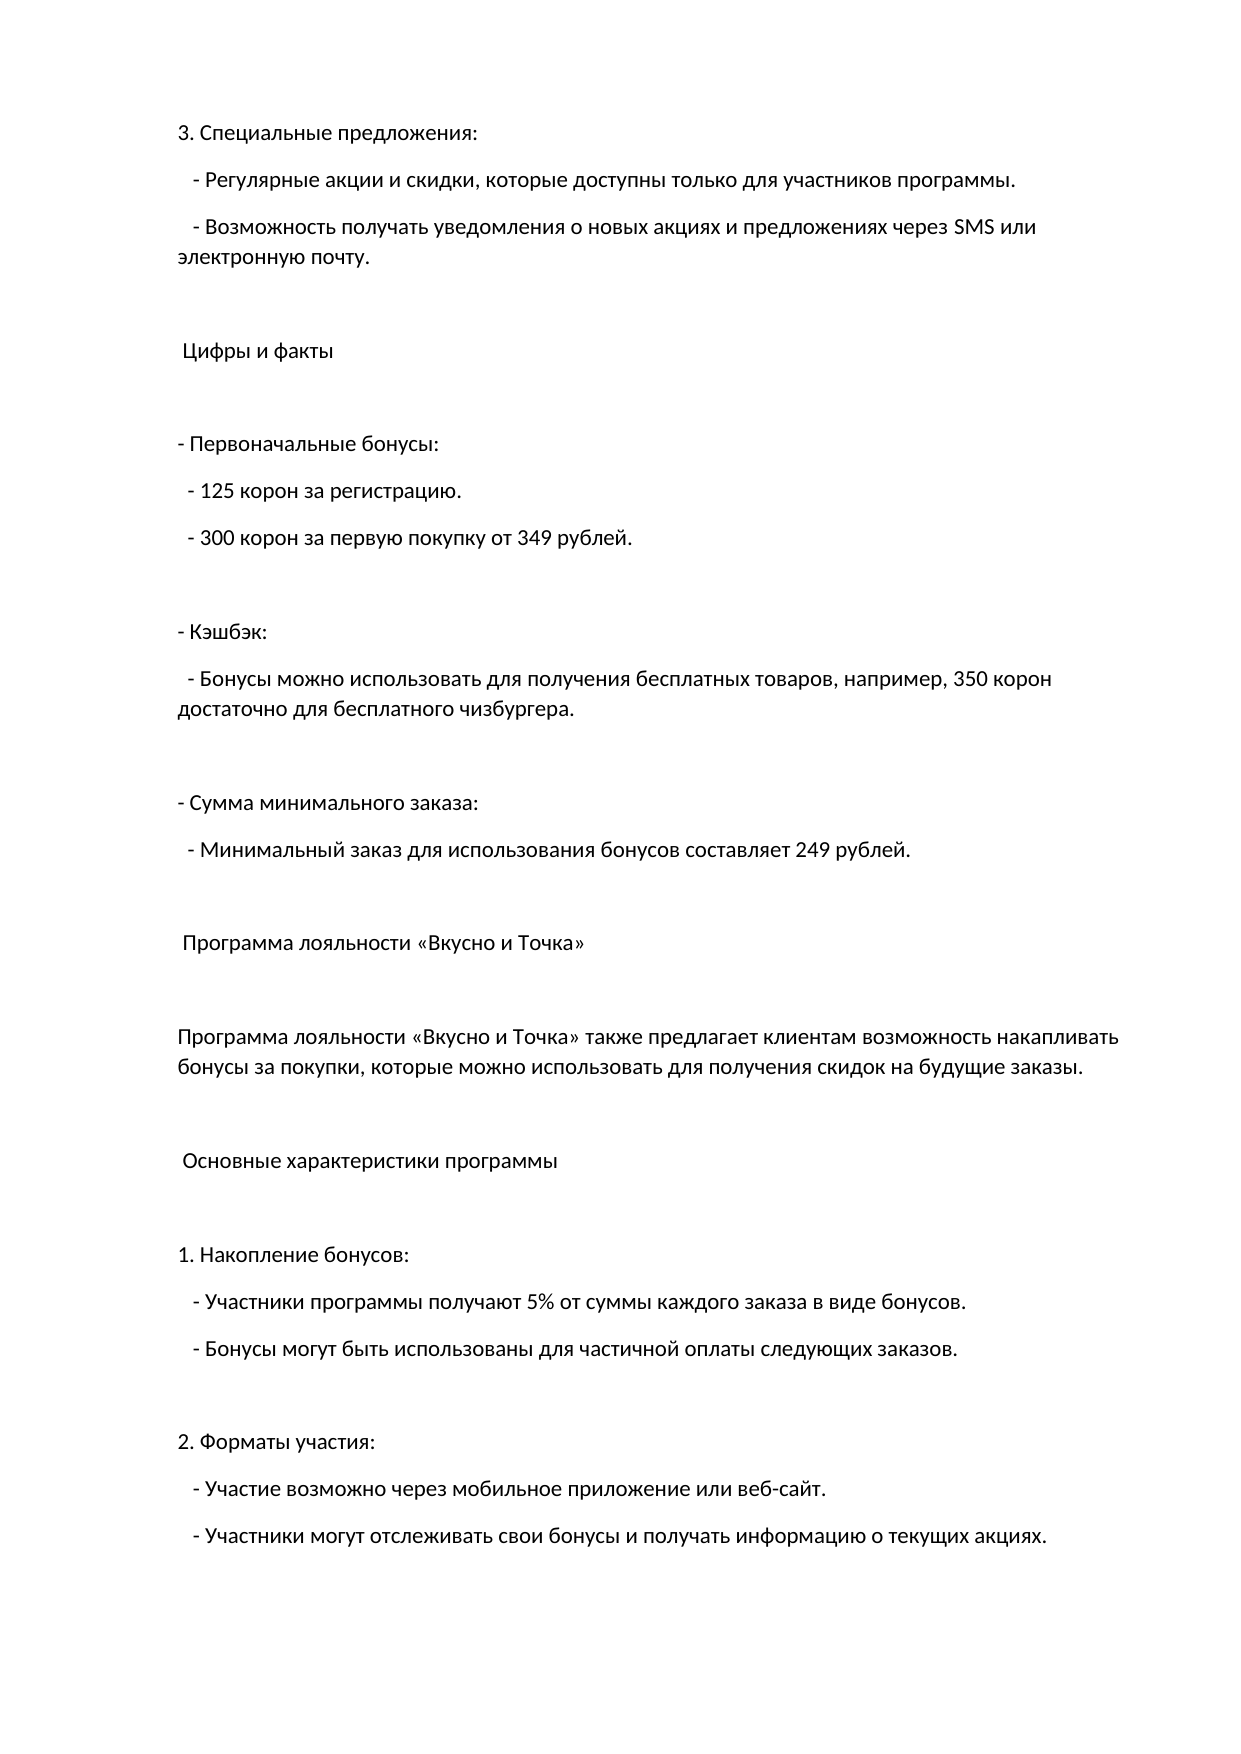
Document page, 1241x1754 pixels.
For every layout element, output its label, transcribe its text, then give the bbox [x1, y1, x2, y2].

text - Первоначальные бонусы: [177, 429, 1152, 458]
text - Кэшбэк: [177, 617, 1152, 645]
text 2. Форматы участия: [177, 1427, 1152, 1456]
text - Минимальный заказ для использования бонусов составляет 249 рублей. [177, 835, 1152, 863]
text Программа лояльности «Вкусно и Точка» также предлагает клиентам возможность накапливать бонусы за покупки, которые можно использовать для получения скидок на будущие заказы. [177, 1022, 1152, 1081]
text Основные характеристики программы [177, 1146, 1152, 1174]
text 1. Накопление бонусов: [177, 1240, 1152, 1268]
text - 300 корон за первую покупку от 349 рублей. [177, 523, 1152, 551]
text - Участие возможно через мобильное приложение или веб-сайт. [177, 1474, 1152, 1502]
text Цифры и факты [177, 336, 1152, 364]
text - 125 корон за регистрацию. [177, 476, 1152, 504]
text - Сумма минимального заказа: [177, 788, 1152, 816]
text - Бонусы можно использовать для получения бесплатных товаров, например, 350 корон достаточно для бесплатного чизбургера. [177, 664, 1152, 722]
text - Участники могут отслеживать свои бонусы и получать информацию о текущих акциях. [177, 1521, 1152, 1549]
text - Регулярные акции и скидки, которые доступны только для участников программы. [177, 165, 1152, 193]
text 3. Специальные предложения: [177, 118, 1152, 146]
text - Участники программы получают 5% от суммы каждого заказа в виде бонусов. [177, 1287, 1152, 1315]
text - Бонусы могут быть использованы для частичной оплаты следующих заказов. [177, 1334, 1152, 1362]
text Программа лояльности «Вкусно и Точка» [177, 928, 1152, 957]
text - Возможность получать уведомления о новых акциях и предложениях через SMS или электронную почту. [177, 212, 1152, 270]
